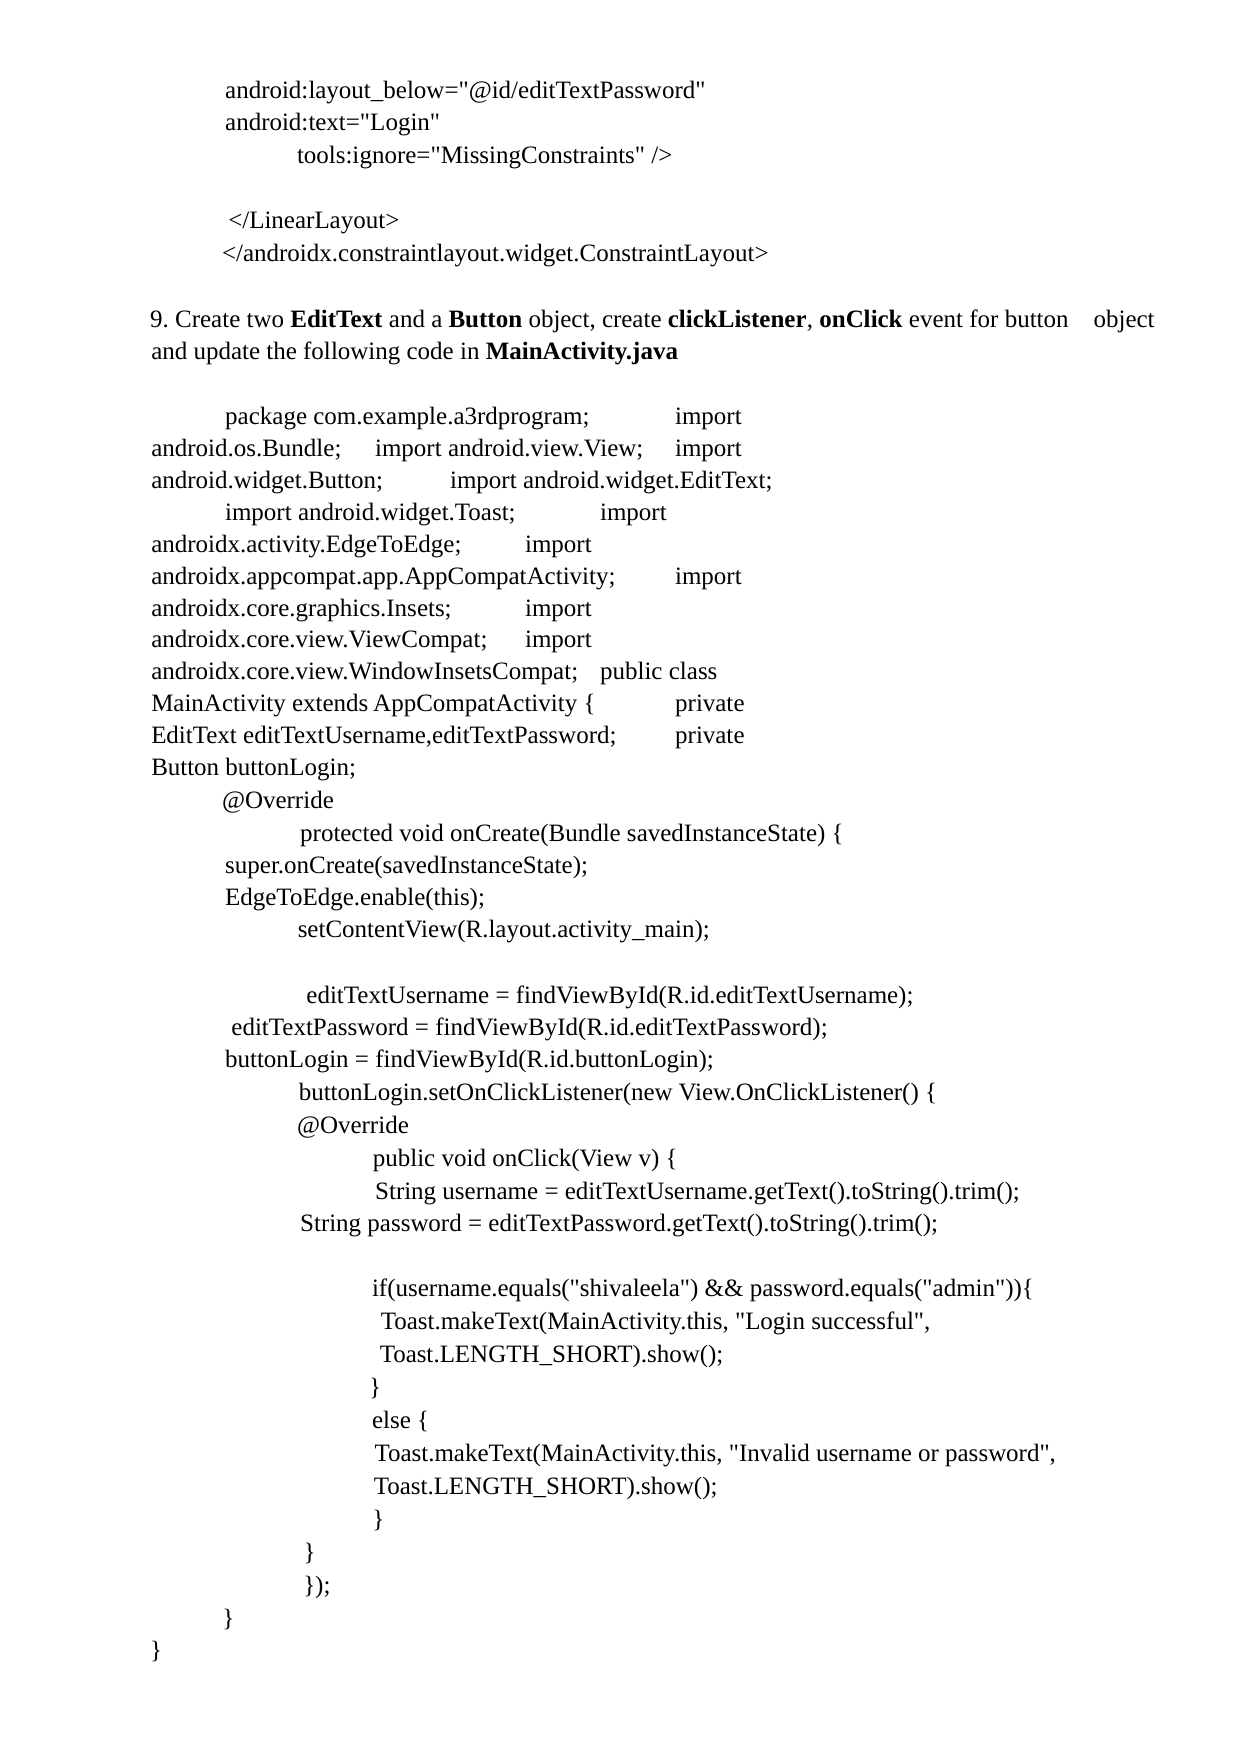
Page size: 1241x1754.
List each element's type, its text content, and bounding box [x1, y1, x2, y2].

text 9. Create two EditText and a Button object, create clickListener, onClick event for button object and update the following code in MainActivity.java [150, 304, 1165, 364]
text } [150, 1636, 1165, 1664]
text tools:ignore="MissingConstraints" /> [75, 140, 1165, 168]
text @Override [75, 1110, 1165, 1139]
text } [75, 1372, 1165, 1401]
text String username = editTextUsername.getText().toString().trim(); String password = editTextPassword.getText().toString().trim(); [150, 1176, 1091, 1237]
text package com.example.a3rdprogram; import android.os.Bundle; import android.view.View; import android.widget.Button; import android.widget.EditText; import android.widget.Toast; import androidx.activity.EdgeToEdge; import androidx.appcompat.app.AppCompatActivity; import androidx.core.graphics.Insets; import androidx.core.view.ViewCompat; import androidx.core.view.WindowInsetsCompat; public class MainActivity extends AppCompatActivity { private EditText editTextUsername,editTextPassword; private Button buttonLogin; [150, 401, 794, 781]
text else { [75, 1405, 1165, 1434]
text } [75, 1504, 1165, 1533]
text public void onClick(View v) { [75, 1143, 1165, 1172]
text } [75, 1603, 1165, 1631]
text Toast.makeText(MainActivity.this, "Invalid username or password", [75, 1438, 1165, 1467]
text buttonLogin.setOnClickListener(new View.OnClickListener() { [75, 1077, 1165, 1106]
text protected void onCreate(Bundle savedInstanceState) { super.onCreate(savedInstanceState); EdgeToEdge.enable(this); [150, 818, 932, 910]
text setContentView(R.layout.activity_main); [75, 914, 1165, 943]
text </androidx.constraintlayout.widget.ConstraintLayout> [75, 238, 1165, 267]
text if(username.equals("shivaleela") && password.equals("admin")){ [75, 1273, 1165, 1302]
text Toast.LENGTH_SHORT).show(); [75, 1339, 1165, 1368]
text editTextUsername = findViewById(R.id.editTextUsername); editTextPassword = findViewById(R.id.editTextPassword); buttonLogin = findViewById(R.id.buttonLogin); [150, 981, 1038, 1073]
text Toast.makeText(MainActivity.this, "Login successful", [75, 1306, 1165, 1335]
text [150, 75, 1004, 136]
text </LinearLayout> [75, 205, 1165, 234]
text } [75, 1537, 1165, 1566]
text Toast.LENGTH_SHORT).show(); [75, 1471, 1165, 1500]
text @Override [75, 785, 1165, 814]
text }); [75, 1570, 1165, 1598]
